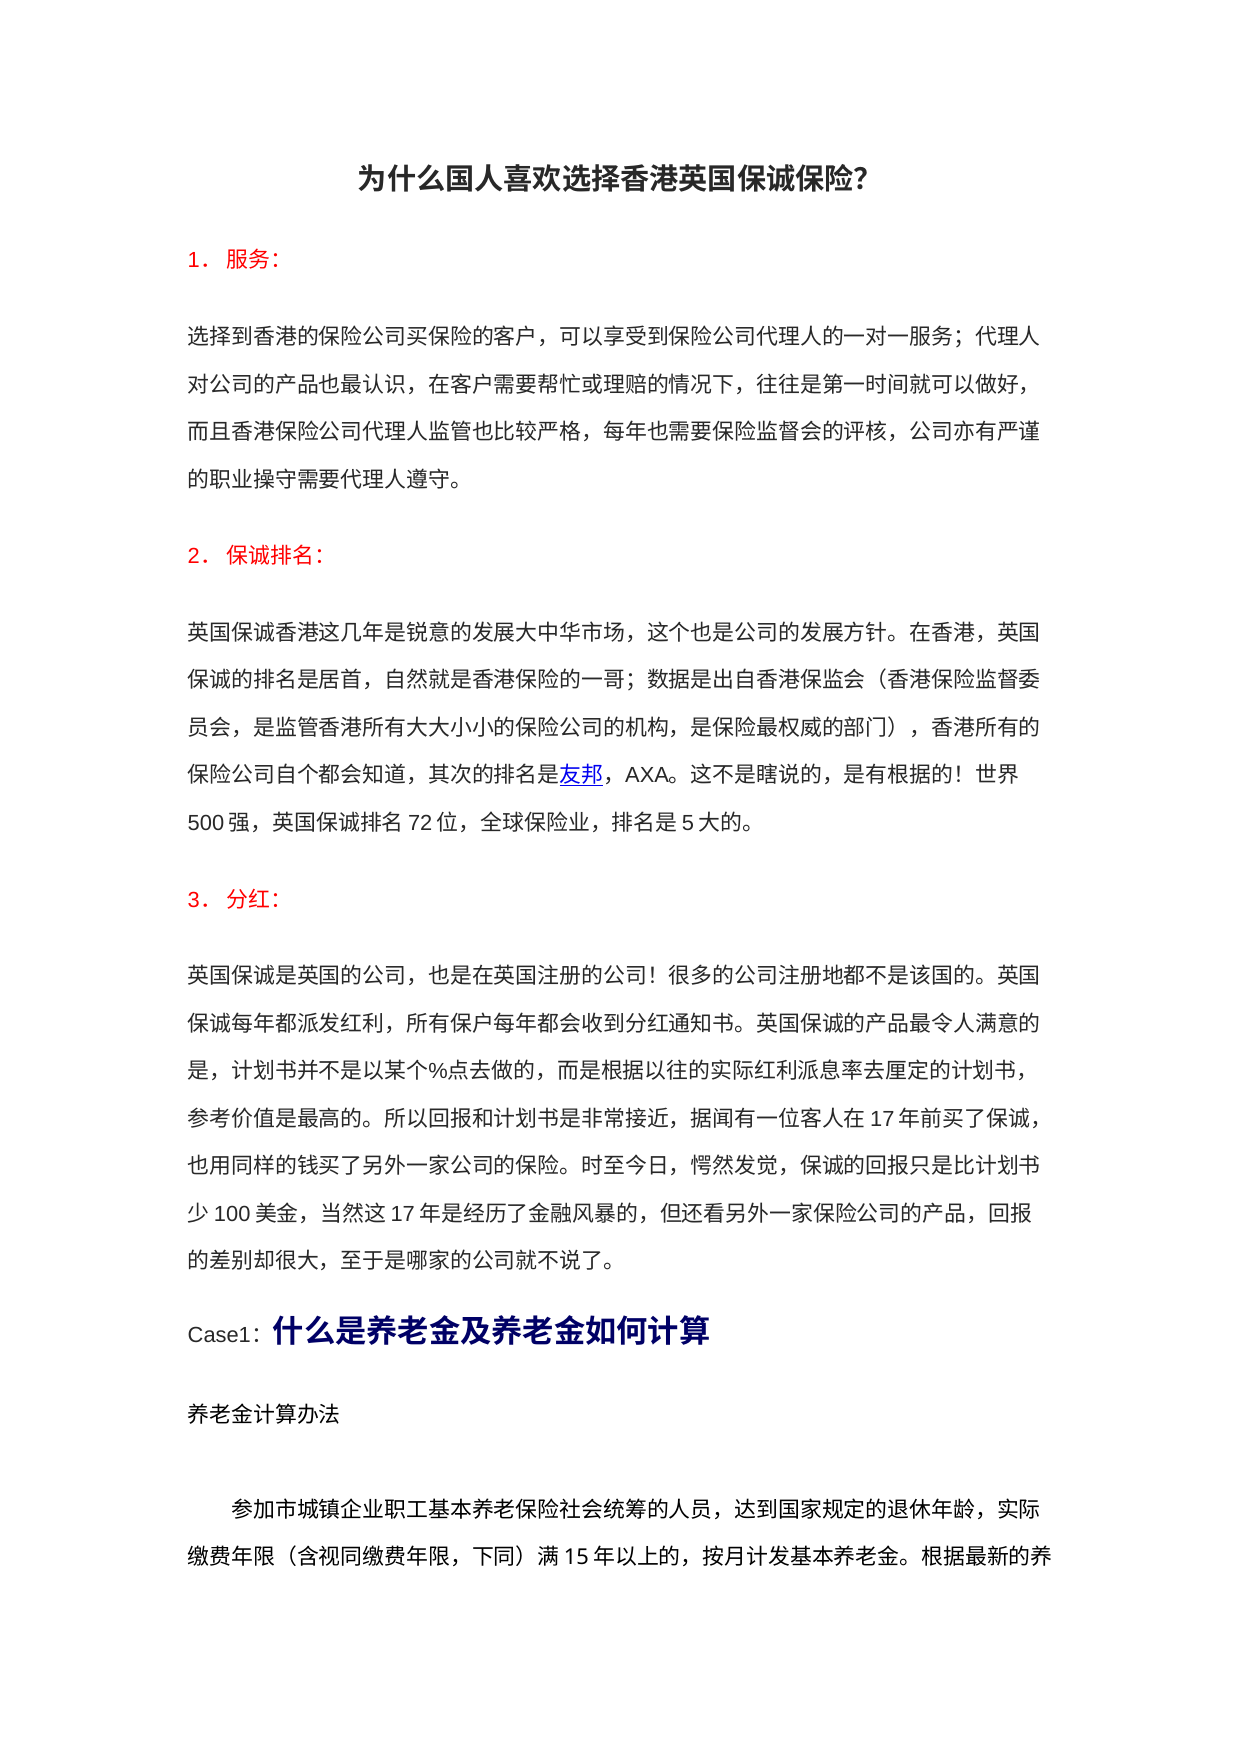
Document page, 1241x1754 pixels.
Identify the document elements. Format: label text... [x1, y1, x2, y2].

subtitle 为什么国人喜欢选择香港英国保诚保险？ [187, 150, 1053, 197]
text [187, 1381, 1053, 1571]
text 英国保诚香港这几年是锐意的发展大中华市场，这个也是公司的发展方针。在香港，英国保诚的排名是居首，自然就是香港保险的一哥；数据是出自香港保监会（香港保险监督委员会，是监管香港所有大大小小的保险公司的机构，是保险最权威的部门），香港所有的保险公司自个都会知道，其次的排名是友邦，AXA。这不是瞎说的，是有根据的！世界500强，英国保诚排名72位，全球保险业，排名是5大的。 [187, 599, 1053, 837]
text 选择到香港的保险公司买保险的客户，可以享受到保险公司代理人的一对一服务；代理人对公司的产品也最认识，在客户需要帮忙或理赔的情况下，往往是第一时间就可以做好，而且香港保险公司代理人监管也比较严格，每年也需要保险监督会的评核，公司亦有严谨的职业操守需要代理人遵守。 [187, 303, 1053, 493]
text 英国保诚是英国的公司，也是在英国注册的公司！很多的公司注册地都不是该国的。英国保诚每年都派发红利，所有保户每年都会收到分红通知书。英国保诚的产品最令人满意的是，计划书并不是以某个%点去做的，而是根据以往的实际红利派息率去厘定的计划书，参考价值是最高的。所以回报和计划书是非常接近，据闻有一位客人在17年前买了保诚，也用同样的钱买了另外一家公司的保险。时至今日，愕然发觉，保诚的回报只是比计划书少100美金，当然这17年是经历了金融风暴的，但还看另外一家保险公司的产品，回报的差别却很大，至于是哪家的公司就不说了。 [187, 942, 1053, 1275]
text 2． 保诚排名： [187, 522, 1053, 570]
text 3． 分红： [187, 866, 1053, 913]
text 1． 服务： [187, 227, 1053, 274]
text Case1：什么是养老金及养老金如何计算 [187, 1304, 1053, 1352]
